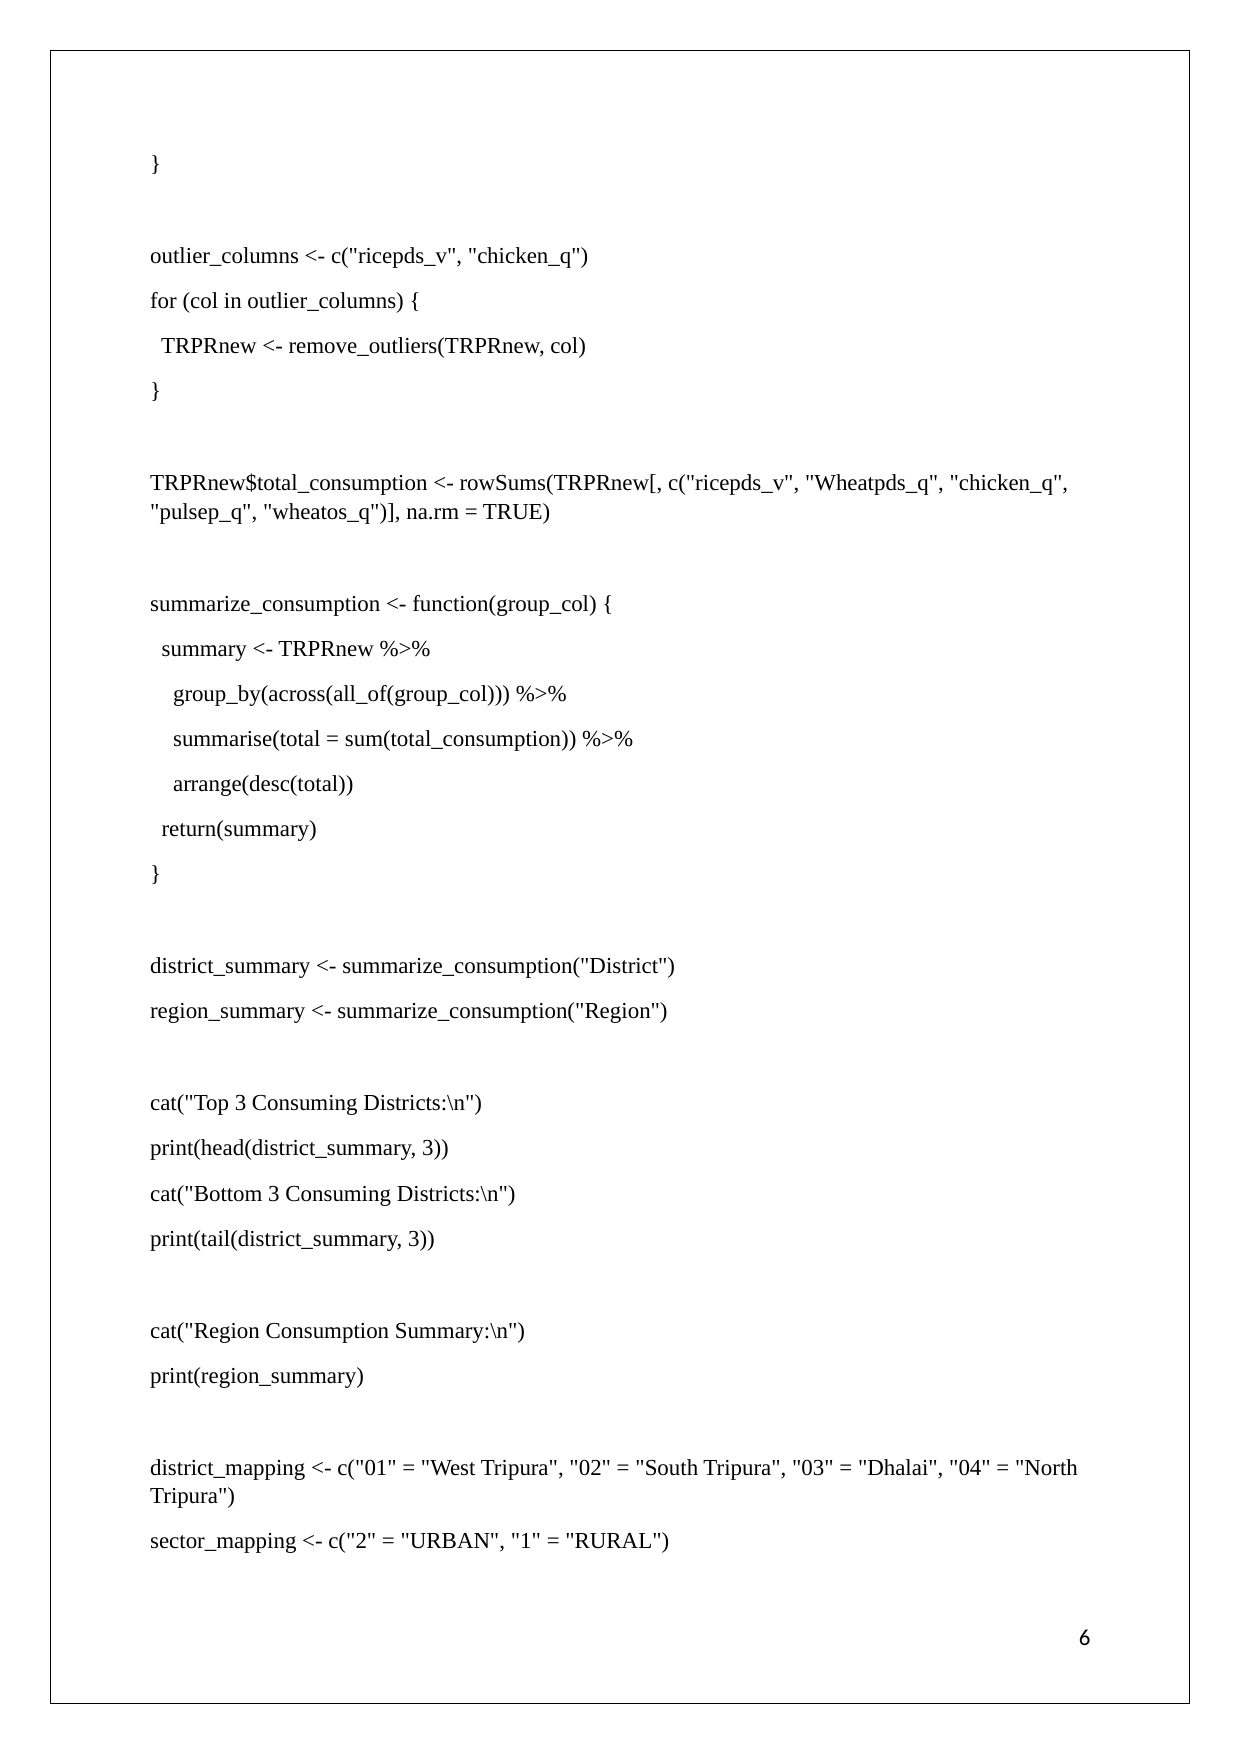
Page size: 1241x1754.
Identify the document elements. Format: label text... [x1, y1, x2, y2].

text } [150, 860, 1090, 887]
text cat("Region Consumption Summary:\n") [150, 1317, 1090, 1343]
text } [150, 377, 1090, 404]
text summary <- TRPRnew %>% [150, 635, 1090, 661]
text district_summary <- summarize_consumption("District") [150, 952, 1090, 979]
text summarise(total = sum(total_consumption)) %>% [150, 725, 1090, 751]
text arrange(desc(total)) [150, 770, 1090, 796]
text return(summary) [150, 815, 1090, 842]
text for (col in outlier_columns) { [150, 287, 1090, 313]
text TRPRnew <- remove_outliers(TRPRnew, col) [150, 332, 1090, 358]
text outlier_columns <- c("ricepds_v", "chicken_q") [150, 242, 1090, 268]
text group_by(across(all_of(group_col))) %>% [150, 680, 1090, 706]
text print(tail(district_summary, 3)) [150, 1225, 1090, 1251]
text cat("Top 3 Consuming Districts:\n") [150, 1089, 1090, 1116]
text } [150, 150, 1090, 176]
text TRPRnew$total_consumption <- rowSums(TRPRnew[, c("ricepds_v", "Wheatpds_q", "chicken_q", "pulsep_q", "wheatos_q")], na.rm = TRUE) [150, 469, 1090, 524]
text summarize_consumption <- function(group_col) { [150, 590, 1090, 616]
text district_mapping <- c("01" = "West Tripura", "02" = "South Tripura", "03" = "Dhalai", "04" = "North Tripura") [150, 1454, 1090, 1508]
text print(region_summary) [150, 1362, 1090, 1388]
text print(head(district_summary, 3)) [150, 1134, 1090, 1161]
text sector_mapping <- c("2" = "URBAN", "1" = "RURAL") [150, 1527, 1090, 1554]
text region_summary <- summarize_consumption("Region") [150, 997, 1090, 1024]
text cat("Bottom 3 Consuming Districts:\n") [150, 1179, 1090, 1206]
